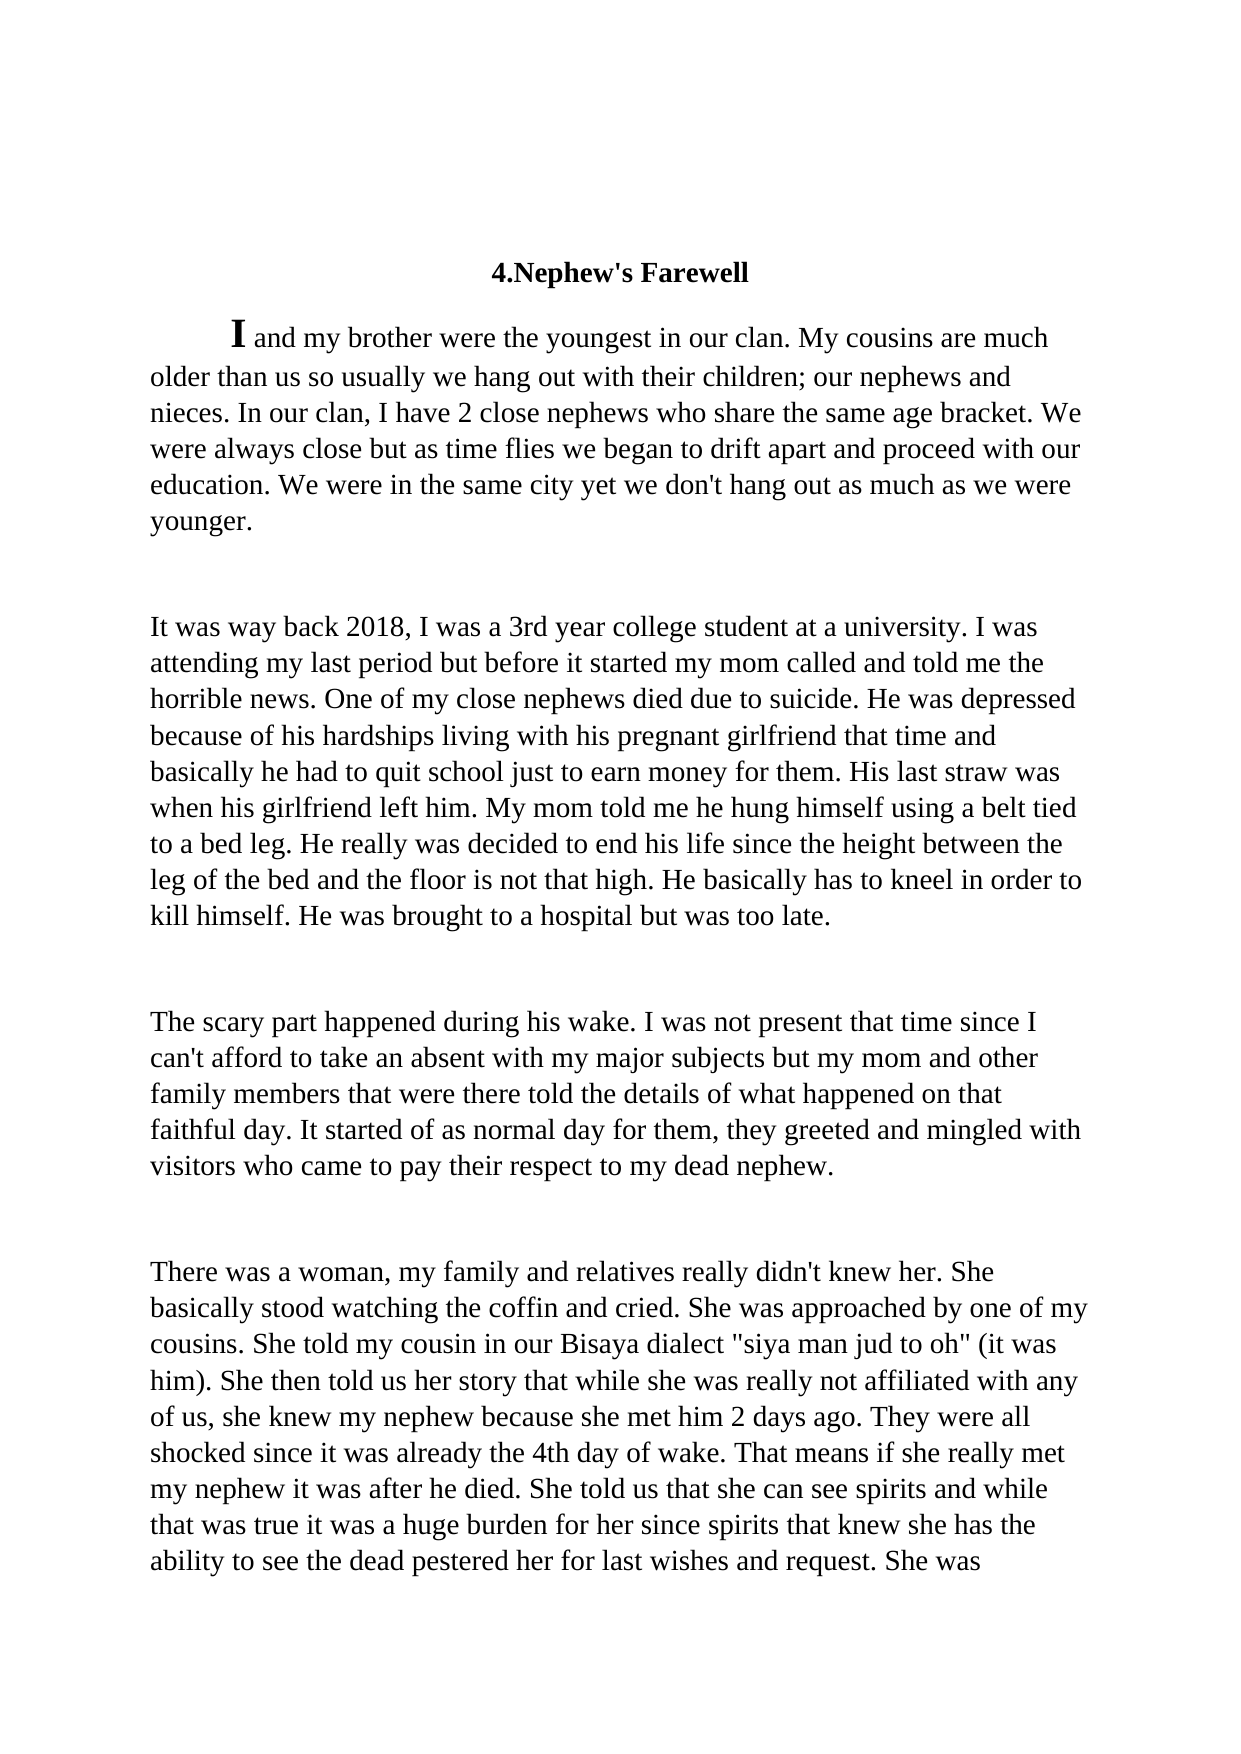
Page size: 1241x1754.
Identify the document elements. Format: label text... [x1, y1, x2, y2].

text 4.Nephew's Farewell [150, 256, 1090, 289]
text I and my brother were the youngest in our clan. My cousins are much older than us so usually we hang out with their children; our nephews and nieces. In our clan, I have 2 close nephews who share the same age bracket. We were always close but as time flies we began to drift apart and proceed with our education. We were in the same city yet we don't hang out as much as we were younger. [150, 308, 1090, 537]
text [150, 1254, 1090, 1577]
text It was way back 2018, I was a 3rd year college student at a university. I was attending my last period but before it started my mom called and told me the horrible news. One of my close nephews died due to suicide. He was depressed because of his hardships living with his pregnant girlfriend that time and basically he had to quit school just to earn money for them. His last straw was when his girlfriend left him. My mom told me he hung himself using a belt tied to a bed leg. He really was decided to end his life since the height between the leg of the bed and the floor is not that high. He basically has to kneel in order to kill himself. He was brought to a hospital but was too late. [150, 609, 1090, 932]
text The scary part happened during his wake. I was not present that time since I can't afford to take an absent with my major subjects but my mom and other family members that were there told the details of what happened on that faithful day. It started of as normal day for them, they greeted and mingled with visitors who came to pay their respect to my dead nephew. [150, 1004, 1090, 1182]
